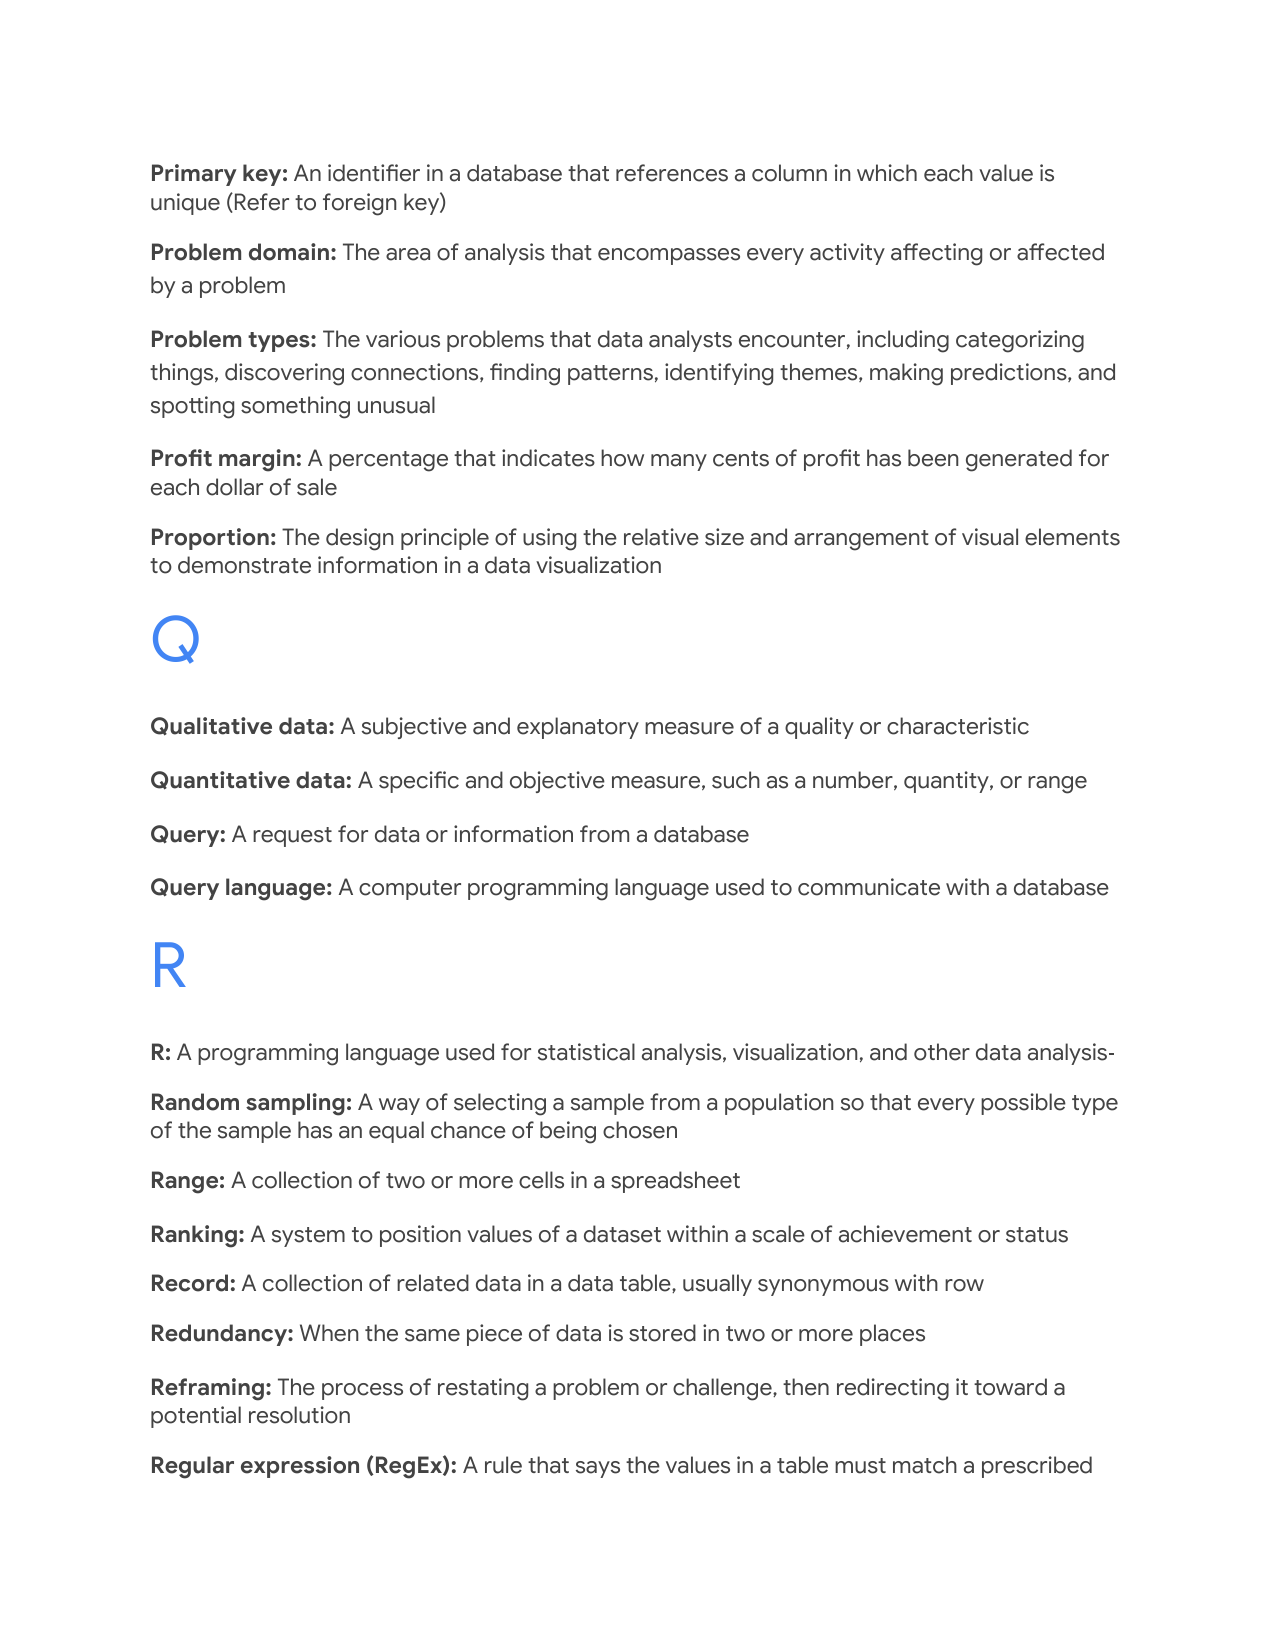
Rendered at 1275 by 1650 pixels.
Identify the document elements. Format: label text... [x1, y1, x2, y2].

text R: A programming language used for statistical analysis, visualization, and other data analysis [150, 1038, 1125, 1067]
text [150, 1451, 1125, 1480]
text Random sampling: A way of selecting a sample from a population so that every possible type of the sample has an equal chance of being chosen [150, 1088, 1125, 1145]
text Query language: A computer programming language used to communicate with a database [150, 874, 1125, 902]
text Ranking: A system to position values of a dataset within a scale of achievement or status [150, 1220, 1125, 1249]
text Record: A collection of related data in a data table, usually synonymous with row [150, 1269, 1125, 1298]
text Problem domain: The area of analysis that encompasses every activity affecting or affected by a problem [150, 238, 1125, 300]
text Profit margin: A percentage that indicates how many cents of profit has been generated for each dollar of sale [150, 445, 1125, 502]
text Proportion: The design principle of using the relative size and arrangement of visual elements to demonstrate information in a data visualization [150, 523, 1125, 581]
text Redundancy: When the same piece of data is stored in two or more places [150, 1319, 1125, 1348]
text Q [150, 601, 1125, 679]
text Reframing: The process of restating a problem or challenge, then redirecting it toward a potential resolution [150, 1373, 1125, 1431]
text Quantitative data: A specific and objective measure, such as a number, quantity, or range [150, 766, 1125, 795]
text Query: A request for data or information from a database [150, 820, 1125, 848]
text Range: A collection of two or more cells in a spreadsheet [150, 1166, 1125, 1195]
text Primary key: An identifier in a database that references a column in which each value is unique (Refer to foreign key) [150, 159, 1125, 217]
text Qualitative data: A subjective and explanatory measure of a quality or characteristic [150, 712, 1125, 741]
text Problem types: The various problems that data analysts encounter, including categorizing things, discovering connections, finding patterns, identifying themes, making predictions, and spotting something unusual [150, 325, 1125, 419]
text R [150, 927, 1125, 1006]
